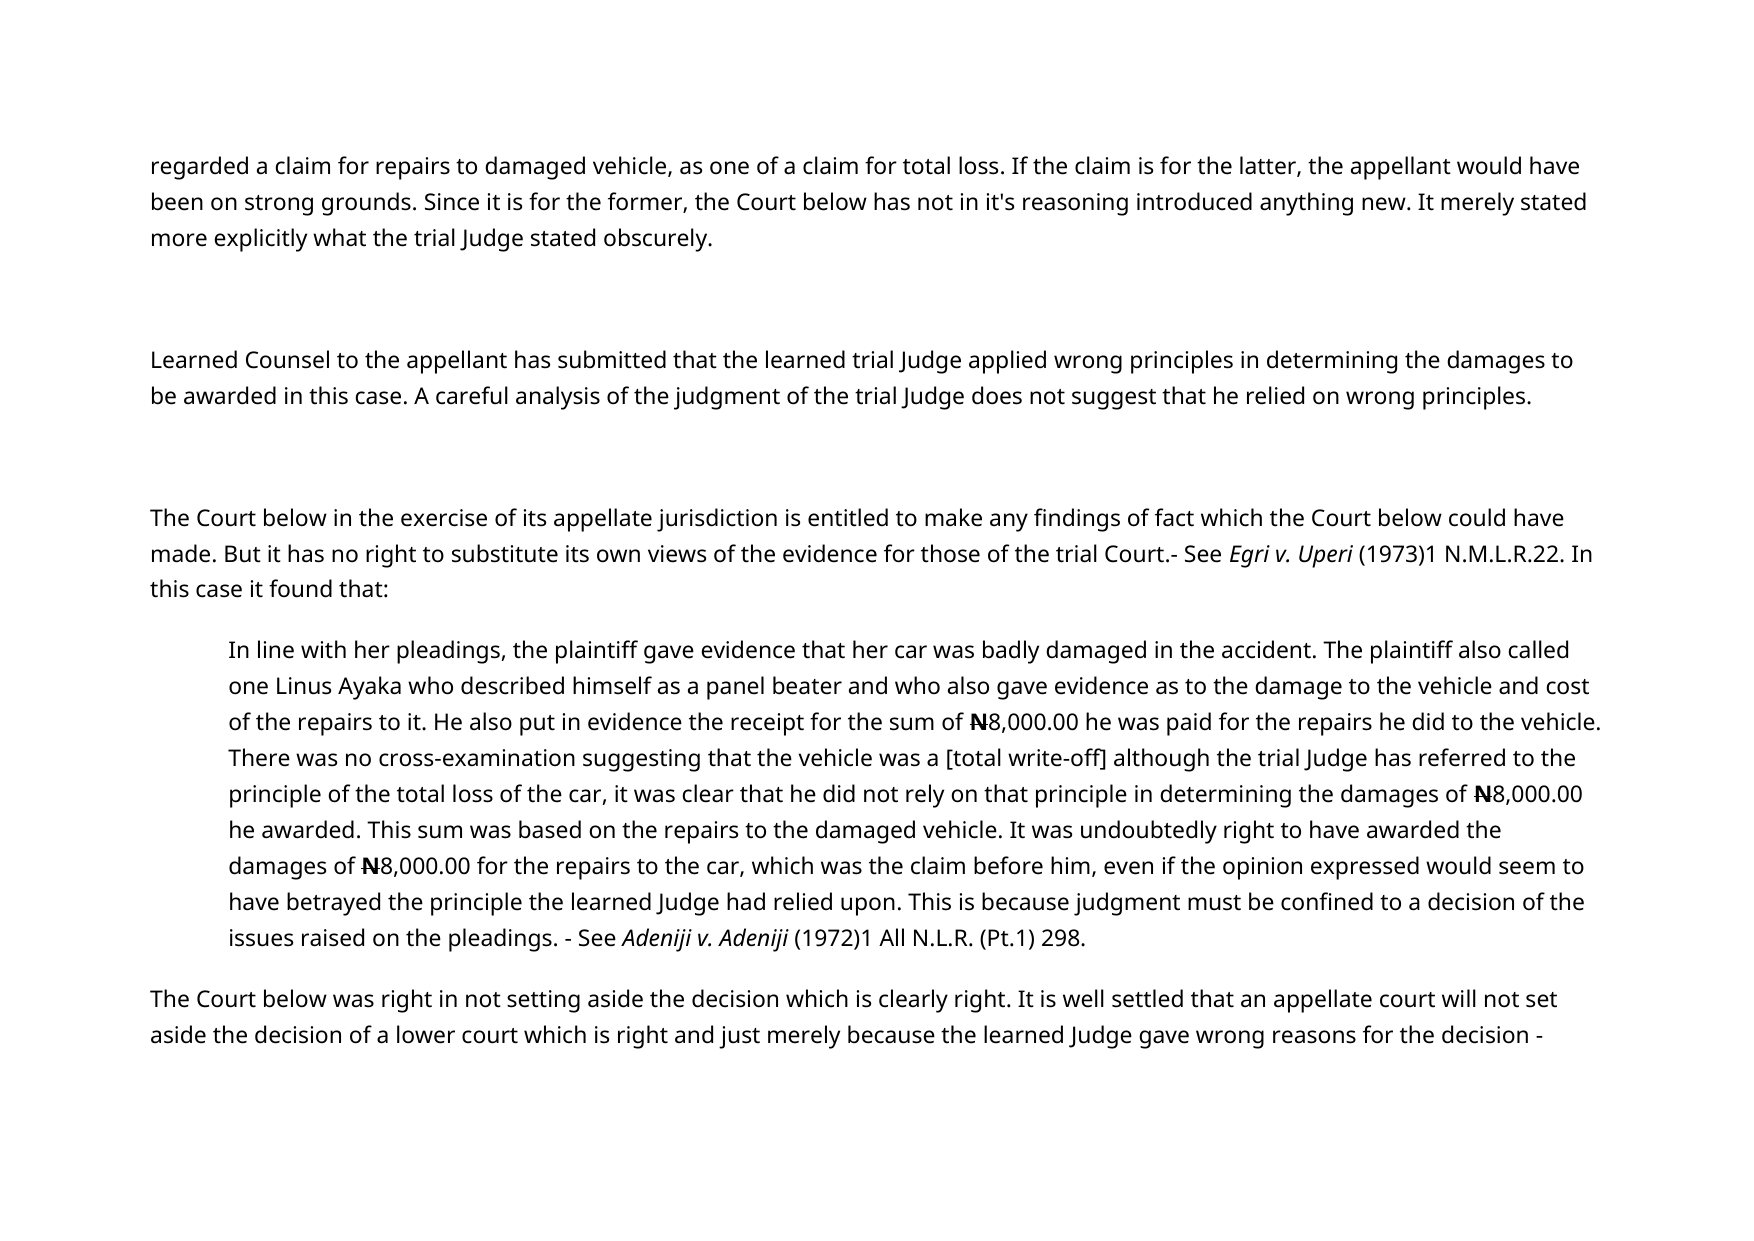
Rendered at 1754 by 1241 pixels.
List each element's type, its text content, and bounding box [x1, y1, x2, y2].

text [150, 983, 1604, 1050]
text The Court below in the exercise of its appellate jurisdiction is entitled to make any findings of fact which the Court below could have made. But it has no right to substitute its own views of the evidence for those of the trial Court.- See Egri v. Uperi (1973)1 N.M.L.R.22. In this case it found that: [150, 502, 1604, 605]
text Learned Counsel to the appellant has submitted that the learned trial Judge applied wrong principles in determining the damages to be awarded in this case. A careful analysis of the judgment of the trial Judge does not suggest that he relied on wrong principles. [150, 344, 1604, 411]
text In line with her pleadings, the plaintiff gave evidence that her car was badly damaged in the accident. The plaintiff also called one Linus Ayaka who described himself as a panel beater and who also gave evidence as to the damage to the vehicle and cost of the repairs to it. He also put in evidence the receipt for the sum of N8,000.00 he was paid for the repairs he did to the vehicle. There was no cross-examination suggesting that the vehicle was a [total write-off] although the trial Judge has referred to the principle of the total loss of the car, it was clear that he did not rely on that principle in determining the damages of N8,000.00 he awarded. This sum was based on the repairs to the damaged vehicle. It was undoubtedly right to have awarded the damages of N8,000.00 for the repairs to the car, which was the claim before him, even if the opinion expressed would seem to have betrayed the principle the learned Judge had relied upon. This is because judgment must be confined to a decision of the issues raised on the pleadings. - See Adeniji v. Adeniji (1972)1 All N.L.R. (Pt.1) 298. [228, 634, 1604, 953]
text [150, 150, 1604, 253]
